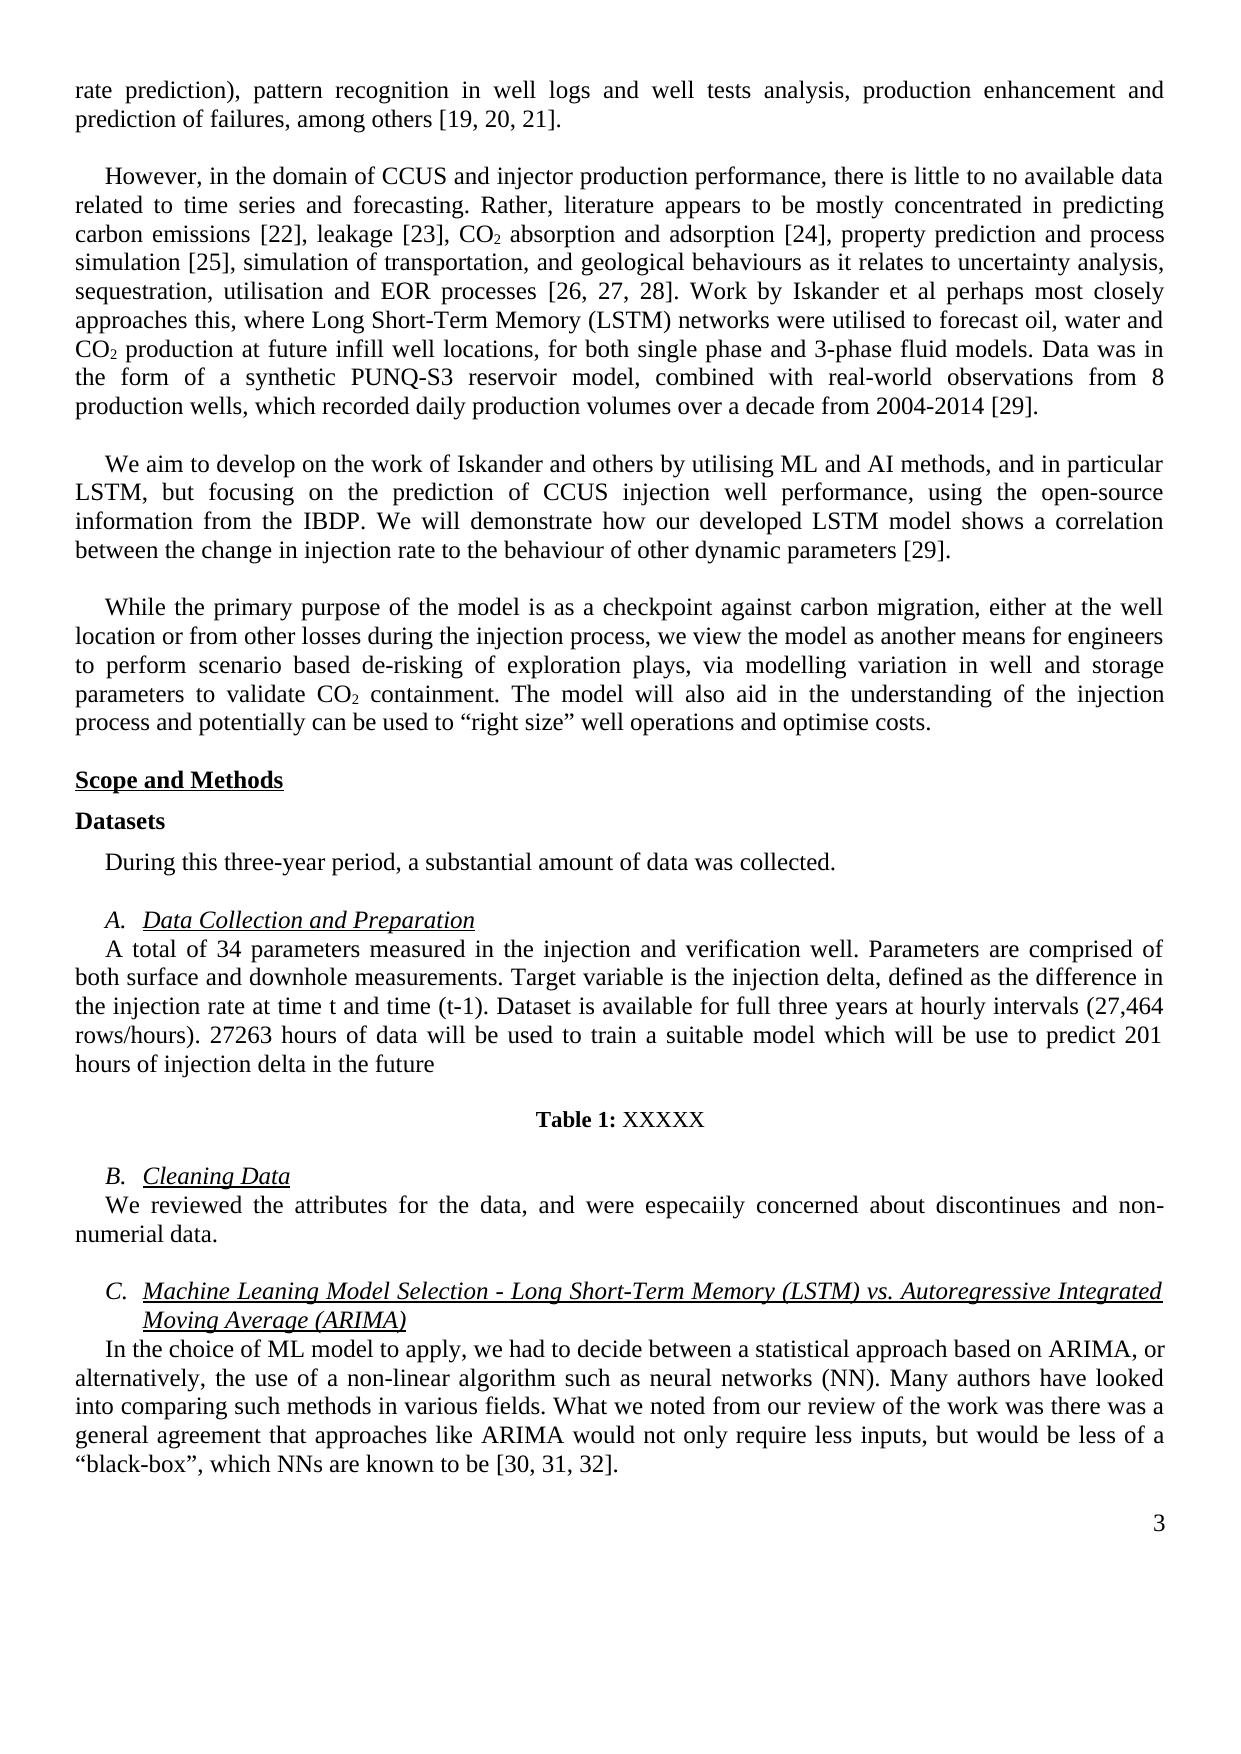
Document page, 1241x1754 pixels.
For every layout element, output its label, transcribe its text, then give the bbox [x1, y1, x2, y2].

list Cleaning Data [105, 1161, 1165, 1190]
text A total of 34 parameters measured in the injection and verification well. Parameters are comprised of both surface and downhole measurements. Target variable is the injection delta, defined as the difference in the injection rate at time t and time (t-1). Dataset is available for full three years at hourly intervals (27,464 rows/hours). 27263 hours of data will be used to train a suitable model which will be use to predict 201 hours of injection delta in the future [75, 934, 1165, 1077]
text While the primary purpose of the model is as a checkpoint against carbon migration, either at the well location or from other losses during the injection process, we view the model as another means for engineers to perform scenario based de-risking of exploration plays, via modelling variation in well and storage parameters to validate CO2 containment. The model will also aid in the understanding of the injection process and potentially can be used to “right size” well operations and optimise costs. [75, 592, 1165, 736]
text We aim to develop on the work of Iskander and others by utilising ML and AI methods, and in particular LSTM, but focusing on the prediction of CCUS injection well performance, using the open-source information from the IBDP. We will demonstrate how our developed LSTM model shows a correlation between the change in injection rate to the behaviour of other dynamic parameters . [75, 449, 1165, 564]
list Data Collection and Preparation [105, 905, 1165, 934]
text We reviewed the attributes for the data, and were especaiily concerned about discontinues and non-numerial data. [75, 1190, 1165, 1248]
text In the choice of ML model to apply, we had to decide between a statistical approach based on ARIMA, or alternatively, the use of a non-linear algorithm such as neural networks (NN). Many authors have looked into comparing such methods in various fields. What we noted from our review of the work was there was a general agreement that approaches like ARIMA would not only require less inputs, but would be less of a “black-box”, which NNs are known to be . [75, 1334, 1165, 1478]
text Table 1: XXXXX [75, 1106, 1165, 1133]
text During this three-year period, a substantial amount of data was collected. [75, 847, 1165, 876]
text However, in the domain of CCUS and injector production performance, there is little to no available data related to time series and forecasting. Rather, literature appears to be mostly concentrated in predicting carbon emissions , leakage , CO2 absorption and adsorption , property prediction and process simulation , simulation of transportation, and geological behaviours as it relates to uncertainty analysis, sequestration, utilisation and EOR processes . Work by Iskander et al perhaps most closely approaches this, where Long Short-Term Memory (LSTM) networks were utilised to forecast oil, water and CO2 production at future infill well locations, for both single phase and 3-phase fluid models. Data was in the form of a synthetic PUNQ-S3 reservoir model, combined with real-world observations from 8 production wells, which recorded daily production volumes over a decade from 2004-2014 . [75, 161, 1165, 420]
subtitle Scope and Methods [75, 765, 1165, 794]
list Machine Leaning Model Selection - Long Short-Term Memory (LSTM) vs. Autoregressive Integrated Moving Average (ARIMA) [105, 1276, 1165, 1334]
subtitle Datasets [75, 806, 1165, 835]
